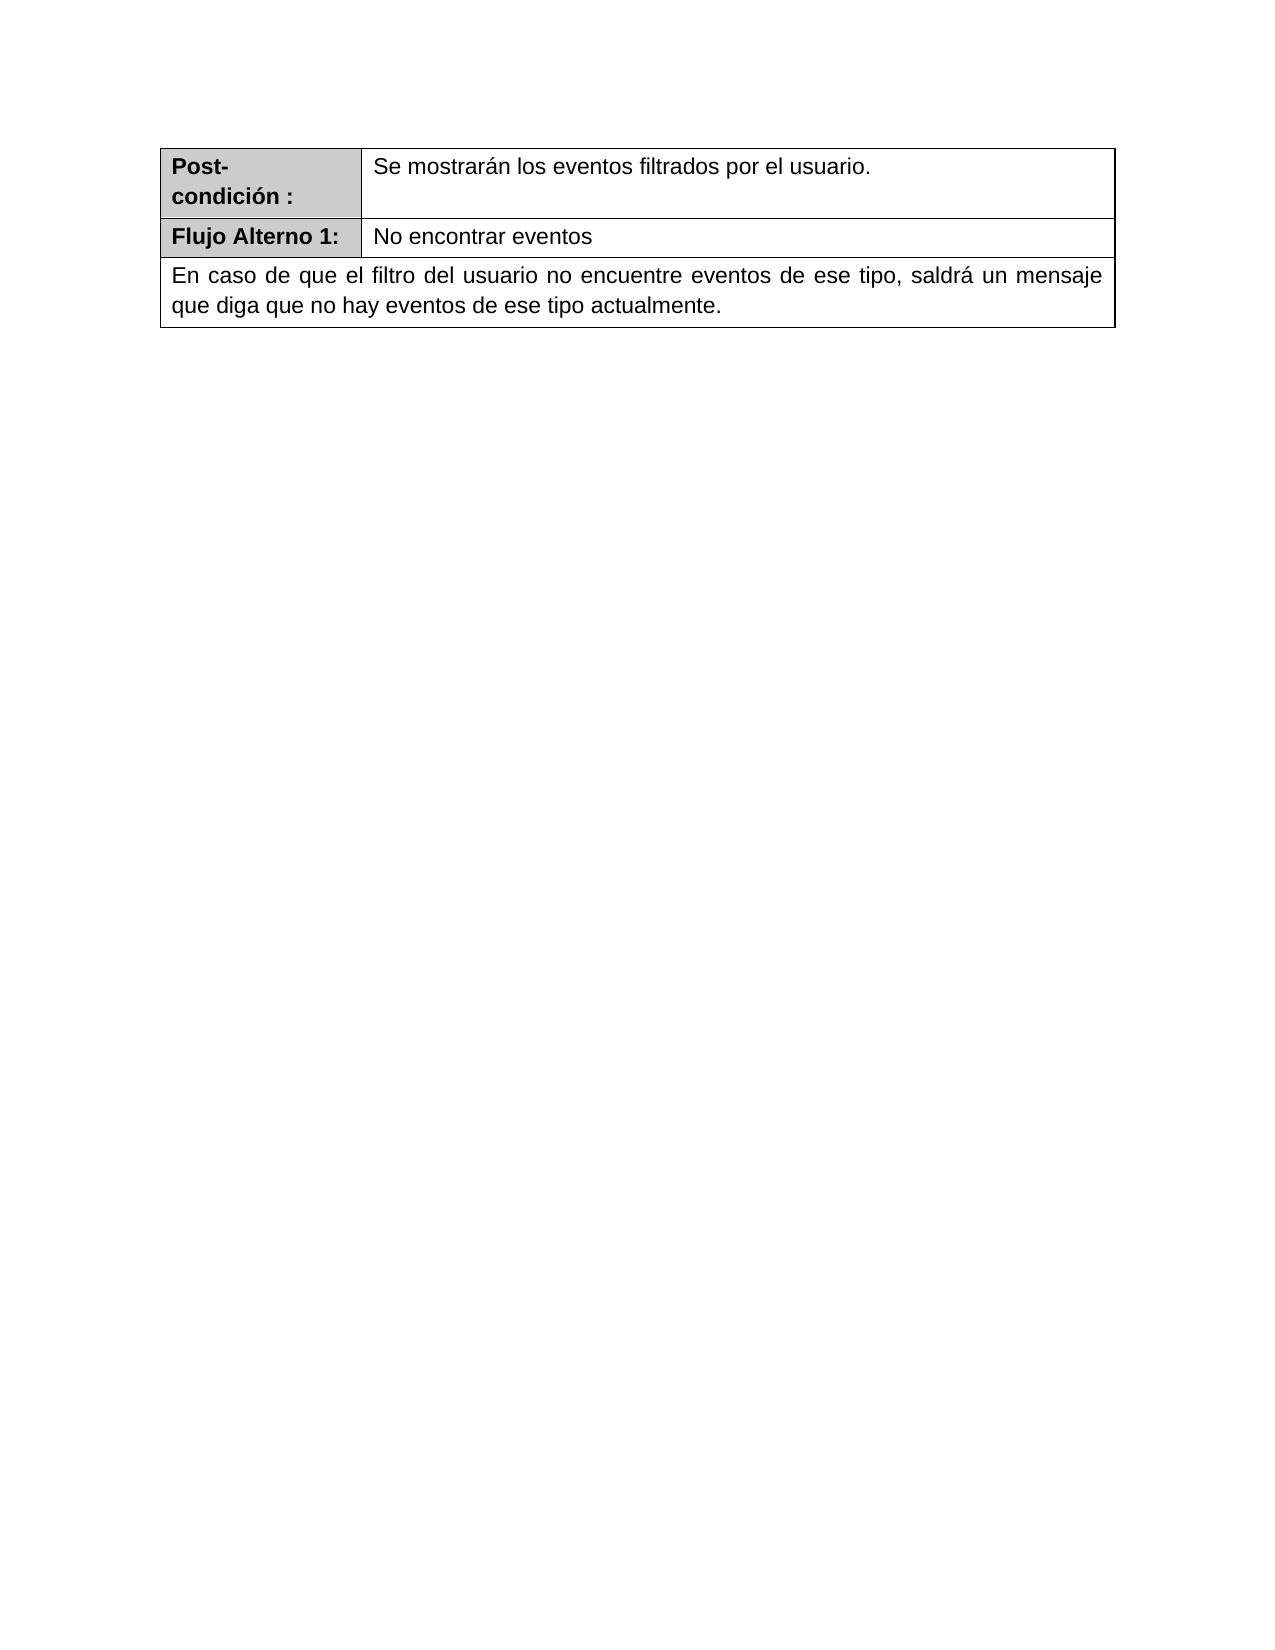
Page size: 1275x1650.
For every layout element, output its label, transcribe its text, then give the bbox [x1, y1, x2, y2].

table_cell En caso de que el filtro del usuario no encuentre eventos de ese tipo, saldrá un mensaje que diga que no hay eventos de ese tipo actualmente. [161, 258, 1114, 327]
table_cell Flujo Alterno 1: [161, 219, 361, 257]
table_cell Post-condición : [161, 149, 361, 217]
table_cell No encontrar eventos [362, 219, 1114, 257]
table_cell Se mostrarán los eventos filtrados por el usuario. [362, 149, 1114, 217]
